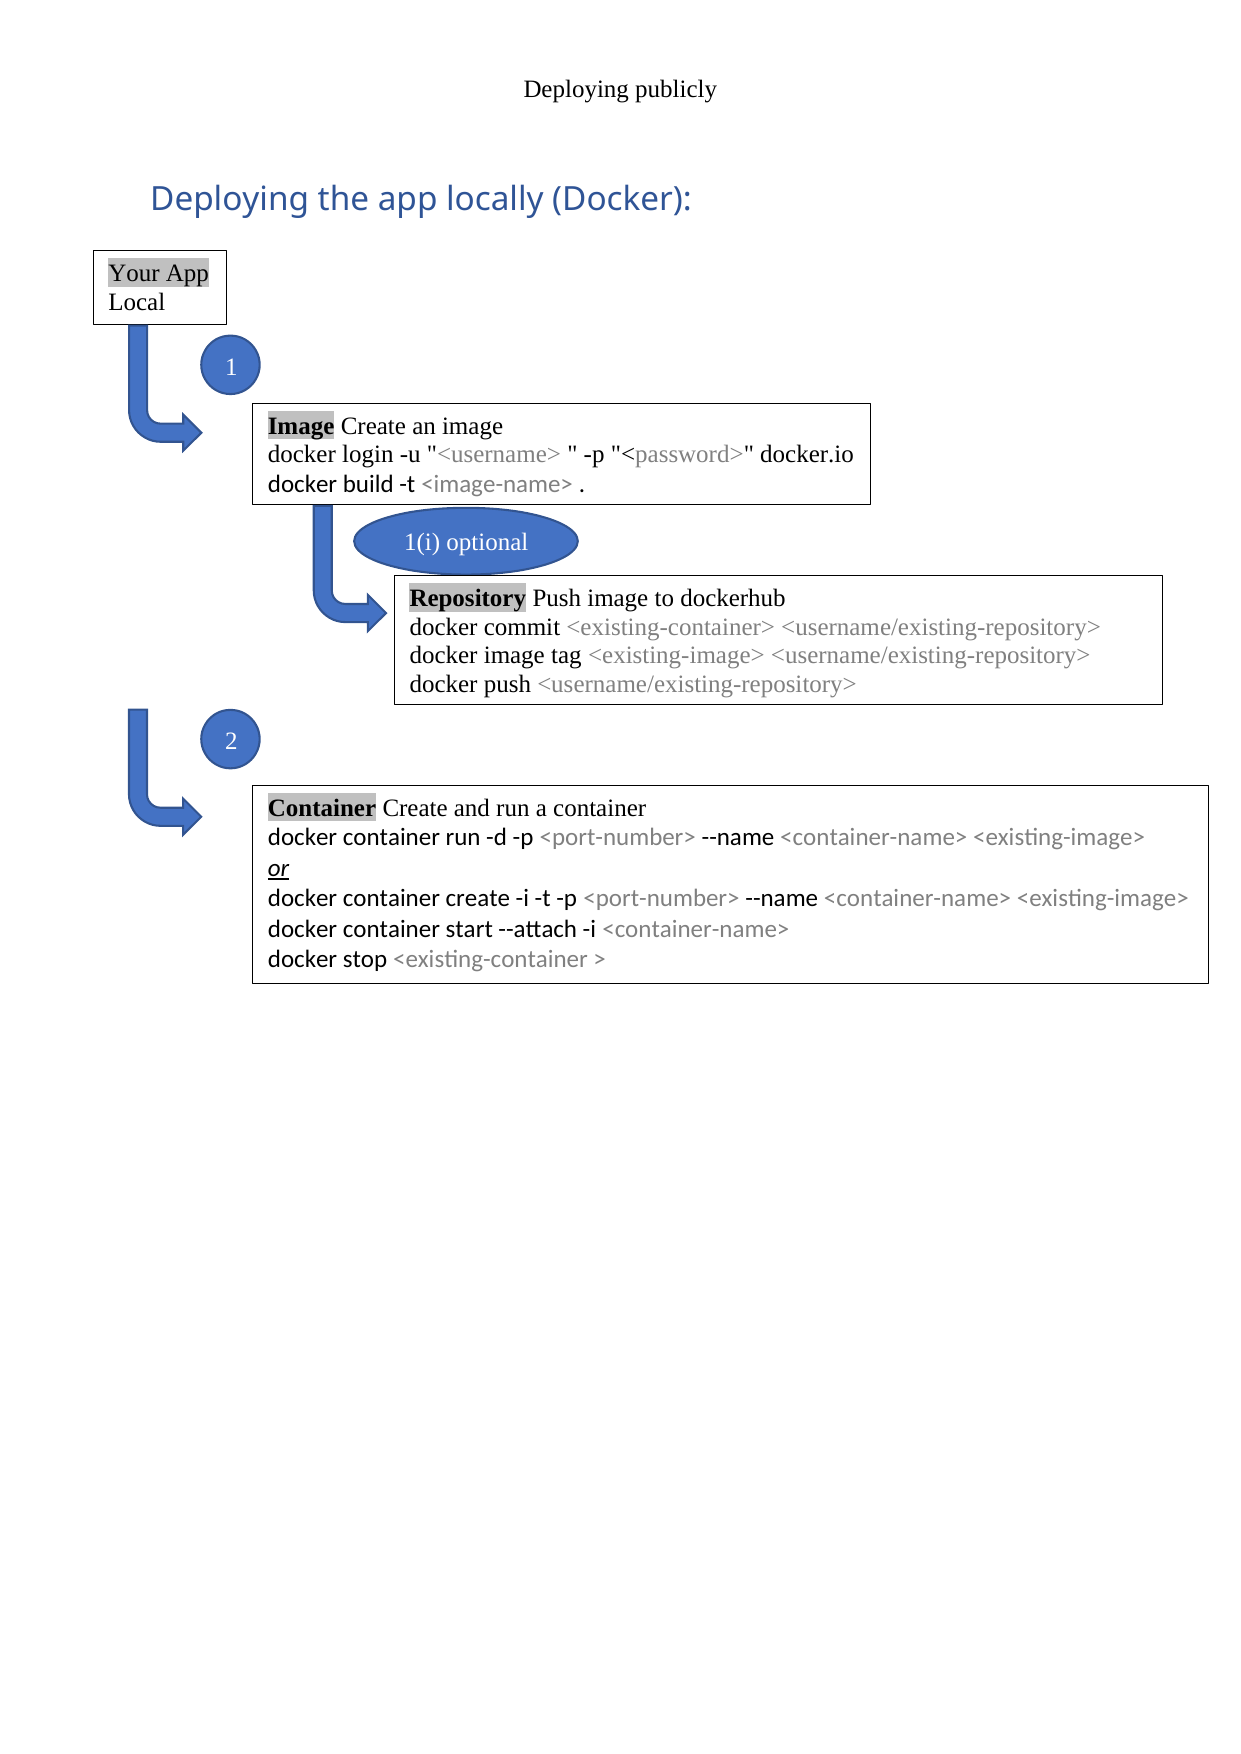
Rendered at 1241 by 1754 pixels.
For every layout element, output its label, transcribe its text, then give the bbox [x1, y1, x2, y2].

subtitle Deploying the app locally (Docker): [150, 175, 1090, 220]
